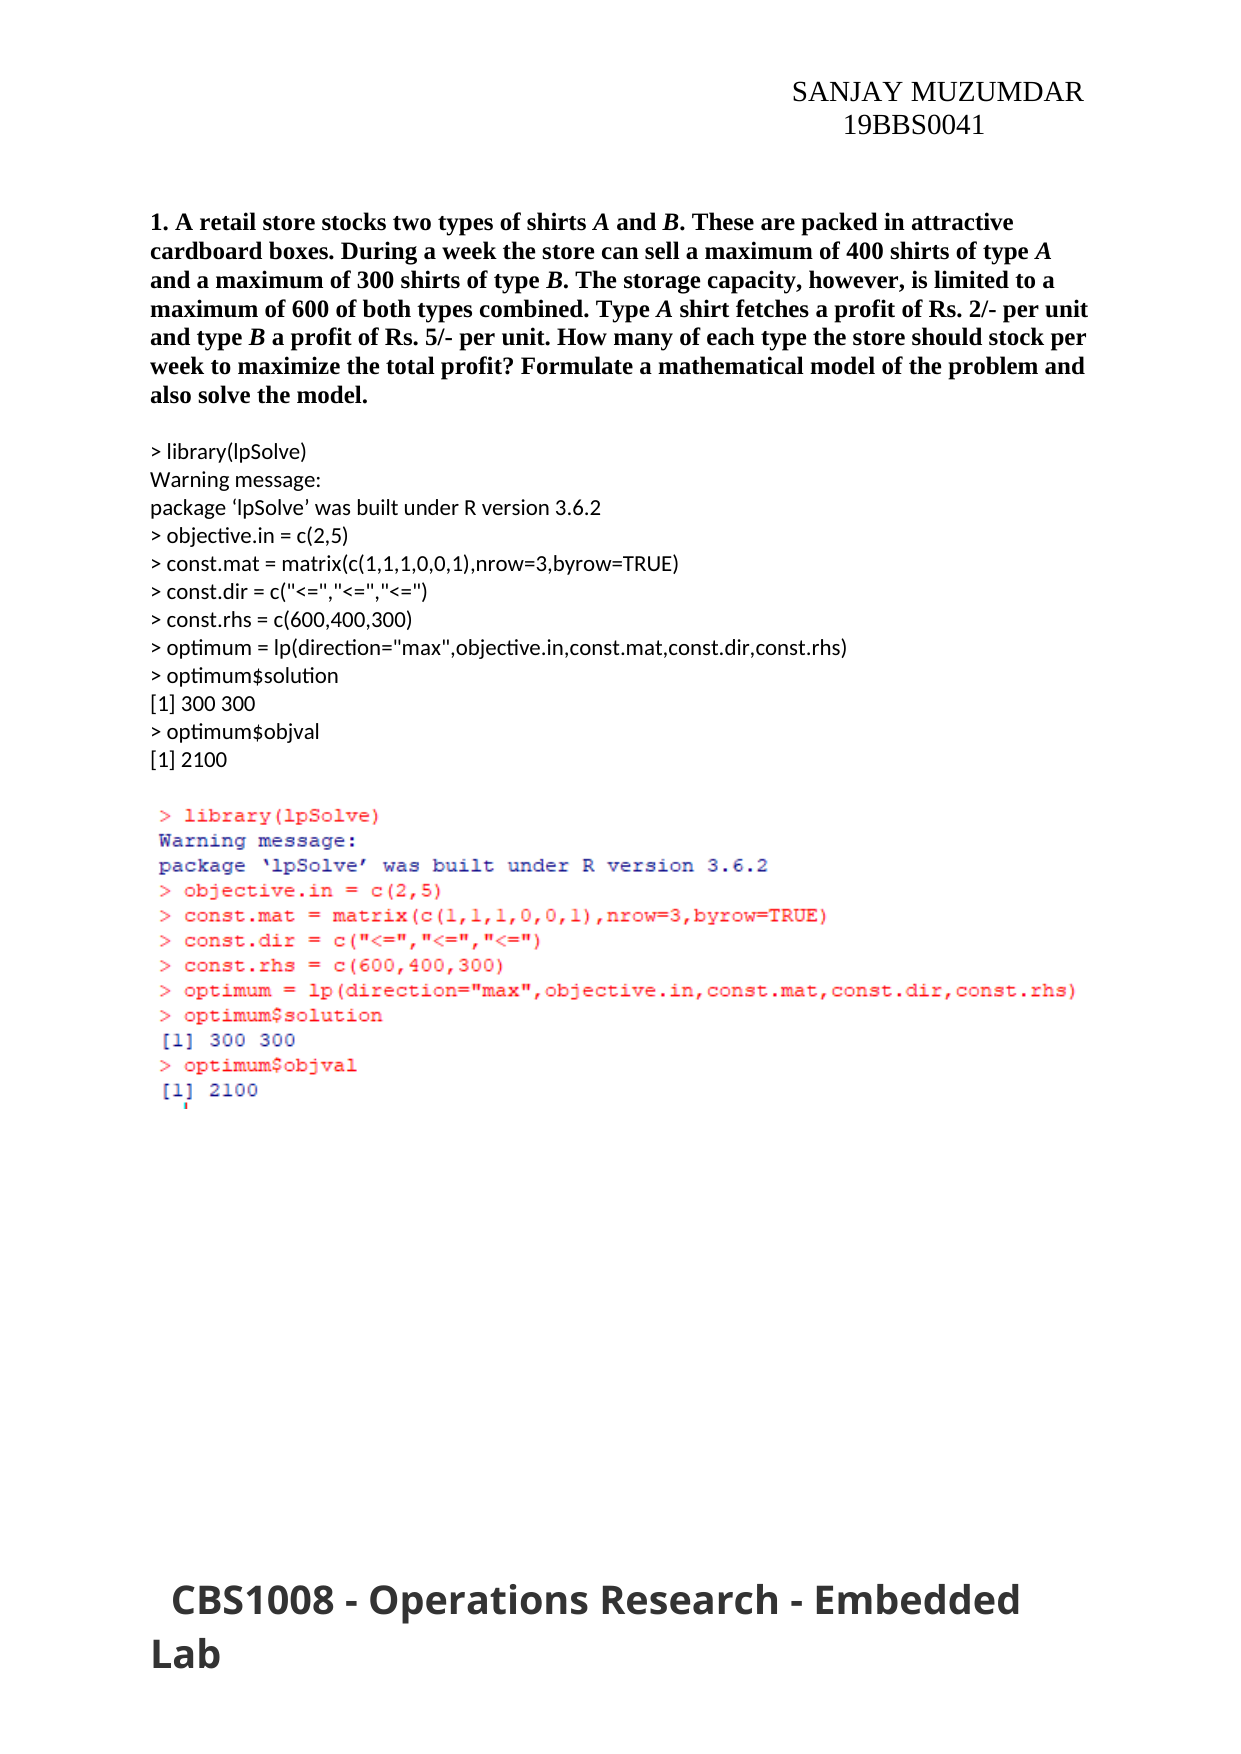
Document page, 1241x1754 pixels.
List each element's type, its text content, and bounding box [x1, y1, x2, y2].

text > const.rhs = c(600,400,300) [150, 605, 1090, 633]
text > const.mat = matrix(c(1,1,1,0,0,1),nrow=3,byrow=TRUE) [150, 549, 1090, 577]
text > const.dir = c("<=","<=","<=") [150, 577, 1090, 605]
text 1. A retail store stocks two types of shirts A and B. These are packed in attractive [150, 207, 1090, 236]
text [1] 2100 [150, 745, 1090, 773]
picture [150, 801, 1091, 1109]
text > optimum$solution [150, 661, 1090, 689]
text > objective.in = c(2,5) [150, 521, 1090, 549]
text cardboard boxes. During a week the store can sell a maximum of 400 shirts of type A and a maximum of 300 shirts of type B. The storage capacity, however, is limited to a maximum of 600 of both types combined. Type A shirt fetches a profit of Rs. 2/- per unit and type B a profit of Rs. 5/- per unit. How many of each type the store should stock per week to maximize the total profit? Formulate a mathematical model of the problem and also solve the model. [150, 236, 1090, 409]
text package ‘lpSolve’ was built under R version 3.6.2 [150, 493, 1090, 521]
text > library(lpSolve) [150, 437, 1090, 465]
text [1] 300 300 [150, 689, 1090, 717]
text > optimum = lp(direction="max",objective.in,const.mat,const.dir,const.rhs) [150, 633, 1090, 661]
text Warning message: [150, 465, 1090, 493]
text > optimum$objval [150, 717, 1090, 745]
